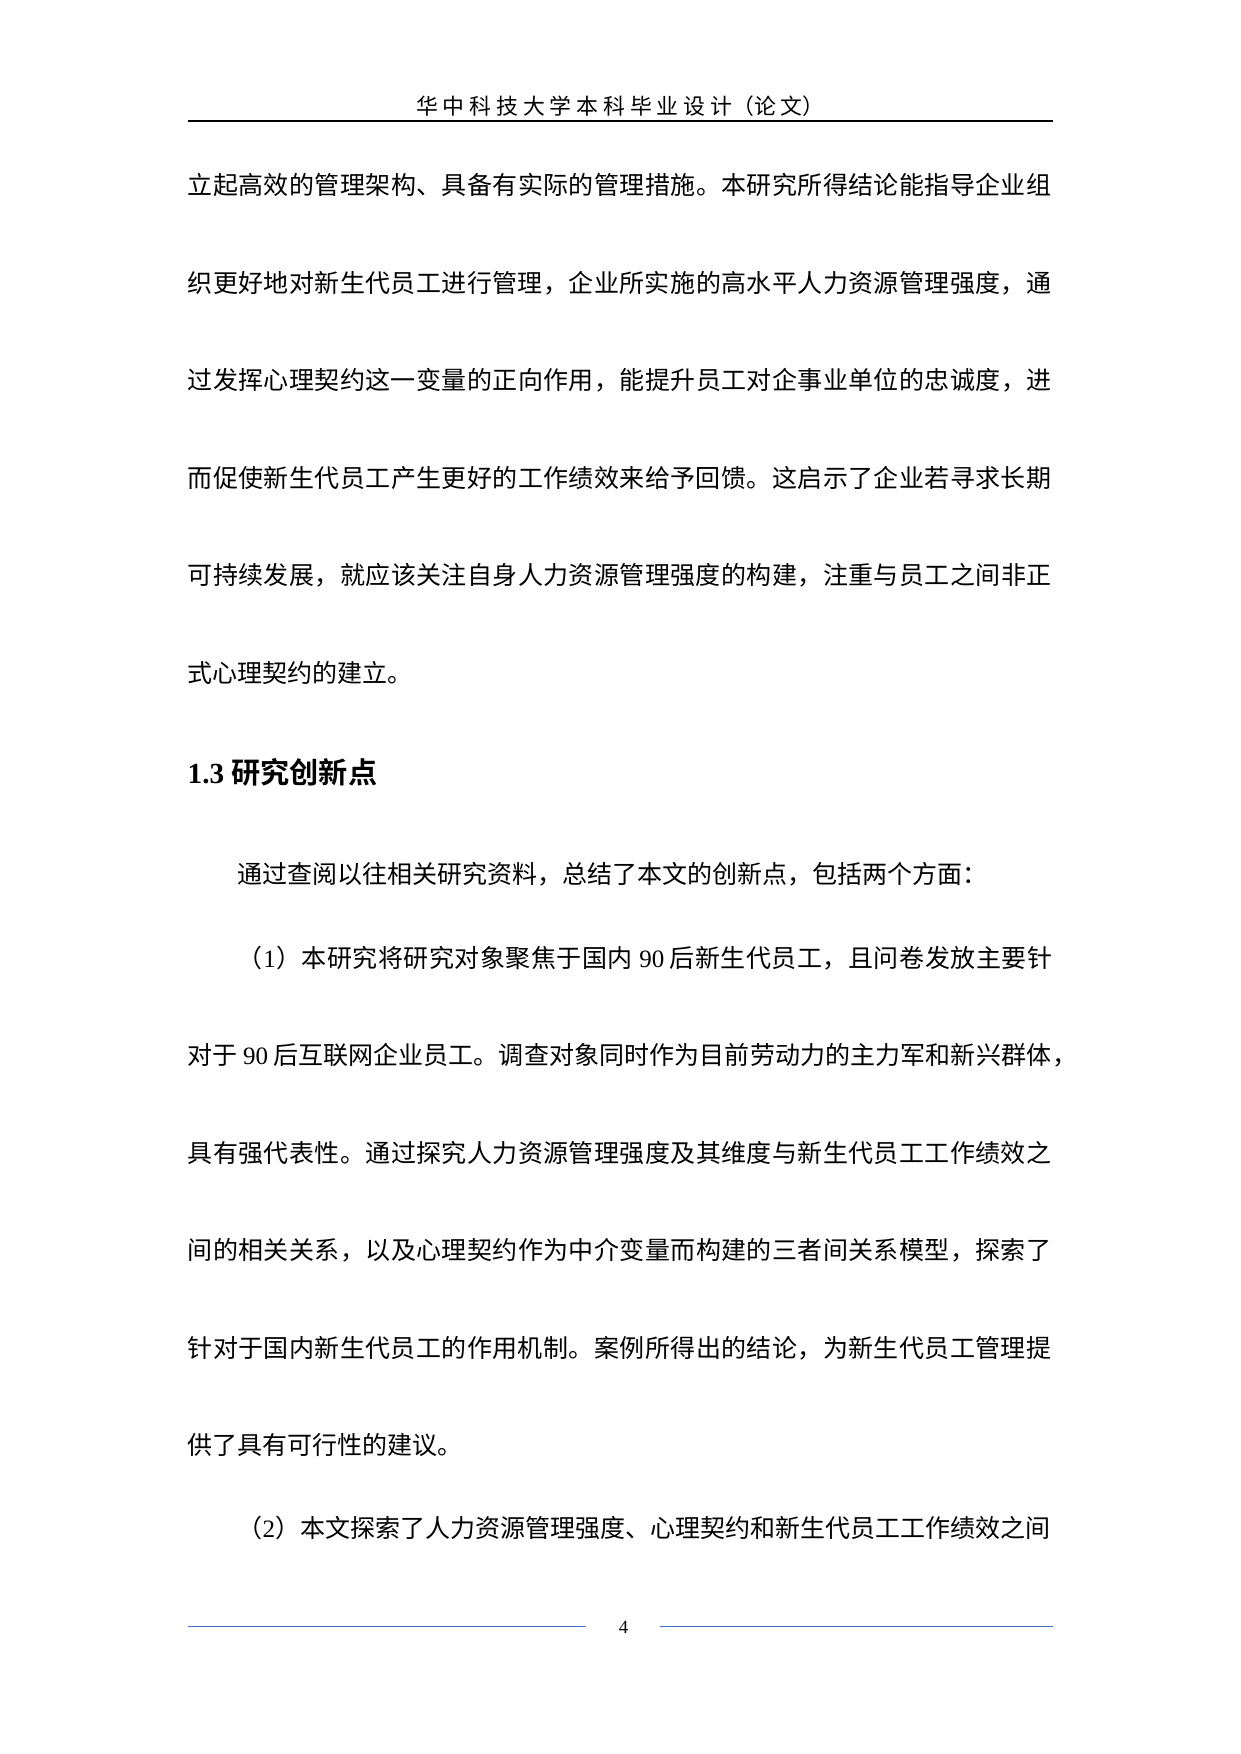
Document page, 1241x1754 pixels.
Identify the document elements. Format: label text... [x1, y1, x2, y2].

text 通过查阅以往相关研究资料，总结了本文的创新点，包括两个方面： [187, 841, 1053, 906]
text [187, 1494, 1053, 1559]
subtitle 1.3 研究创新点 [187, 738, 1053, 803]
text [187, 151, 1053, 704]
text （1）本研究将研究对象聚焦于国内90后新生代员工，且问卷发放主要针对于90后互联网企业员工。调查对象同时作为目前劳动力的主力军和新兴群体，具有强代表性。通过探究人力资源管理强度及其维度与新生代员工工作绩效之间的相关关系，以及心理契约作为中介变量而构建的三者间关系模型，探索了针对于国内新生代员工的作用机制。案例所得出的结论，为新生代员工管理提供了具有可行性的建议。 [187, 924, 1053, 1476]
